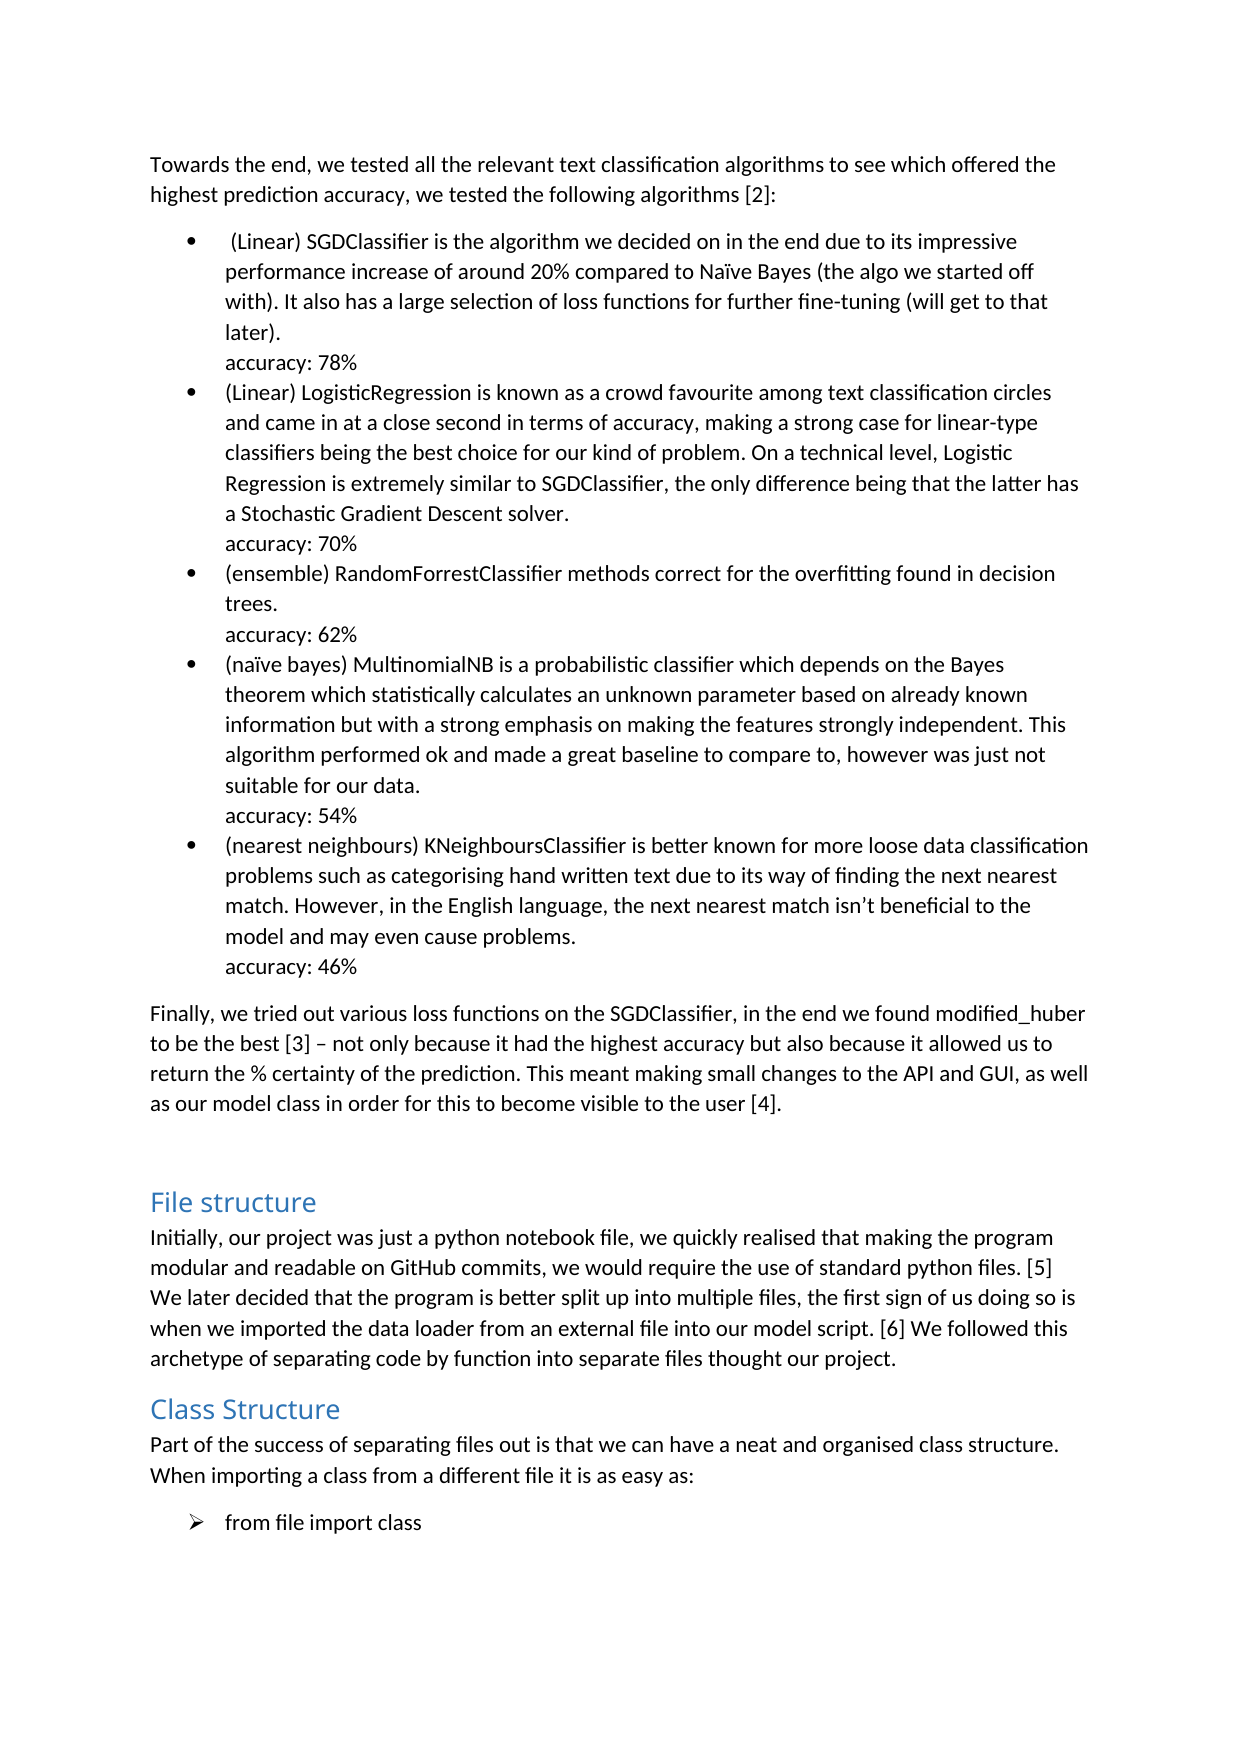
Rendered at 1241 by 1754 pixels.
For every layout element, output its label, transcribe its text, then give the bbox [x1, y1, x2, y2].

list (nearest neighbours) KNeighboursClassifier is better known for more loose data classification problems such as categorising hand written text due to its way of finding the next nearest match. However, in the English language, the next nearest match isn’t beneficial to the model and may even cause problems. accuracy: 46% [187, 831, 1090, 980]
text Towards the end, we tested all the relevant text classification algorithms to see which offered the highest prediction accuracy, we tested the following algorithms [2]: [150, 150, 1090, 208]
list (Linear) SGDClassifier is the algorithm we decided on in the end due to its impressive performance increase of around 20% compared to Naïve Bayes (the algo we started off with). It also has a large selection of loss functions for further fine-tuning (will get to that later). accuracy: 78% [187, 227, 1090, 376]
list (naïve bayes) MultinomialNB is a probabilistic classifier which depends on the Bayes theorem which statistically calculates an unknown parameter based on already known information but with a strong emphasis on making the features strongly independent. This algorithm performed ok and made a great baseline to compare to, however was just not suitable for our data. accuracy: 54% [187, 650, 1090, 829]
text Part of the success of separating files out is that we can have a neat and organised class structure. When importing a class from a different file it is as easy as: [150, 1431, 1090, 1489]
subtitle File structure [150, 1183, 1090, 1220]
subtitle Class Structure [150, 1391, 1090, 1428]
text Finally, we tried out various loss functions on the SGDClassifier, in the end we found modified_huber to be the best [3] – not only because it had the highest accuracy but also because it allowed us to return the % certainty of the prediction. This meant making small changes to the API and GUI, as well as our model class in order for this to become visible to the user [4]. [150, 999, 1090, 1118]
text Initially, our project was just a python notebook file, we quickly realised that making the program modular and readable on GitHub commits, we would require the use of standard python files. [5] We later decided that the program is better split up into multiple files, the first sign of us doing so is when we imported the data loader from an external file into our model script. [6] We followed this archetype of separating code by function into separate files thought our project. [150, 1223, 1090, 1372]
list (Linear) LogisticRegression is known as a crowd favourite among text classification circles and came in at a close second in terms of accuracy, making a strong case for linear-type classifiers being the best choice for our kind of problem. On a technical level, Logistic Regression is extremely similar to SGDClassifier, the only difference being that the latter has a Stochastic Gradient Descent solver. accuracy: 70% [187, 378, 1090, 557]
list from file import class [187, 1508, 1090, 1536]
list (ensemble) RandomForrestClassifier methods correct for the overfitting found in decision trees. accuracy: 62% [187, 559, 1090, 648]
